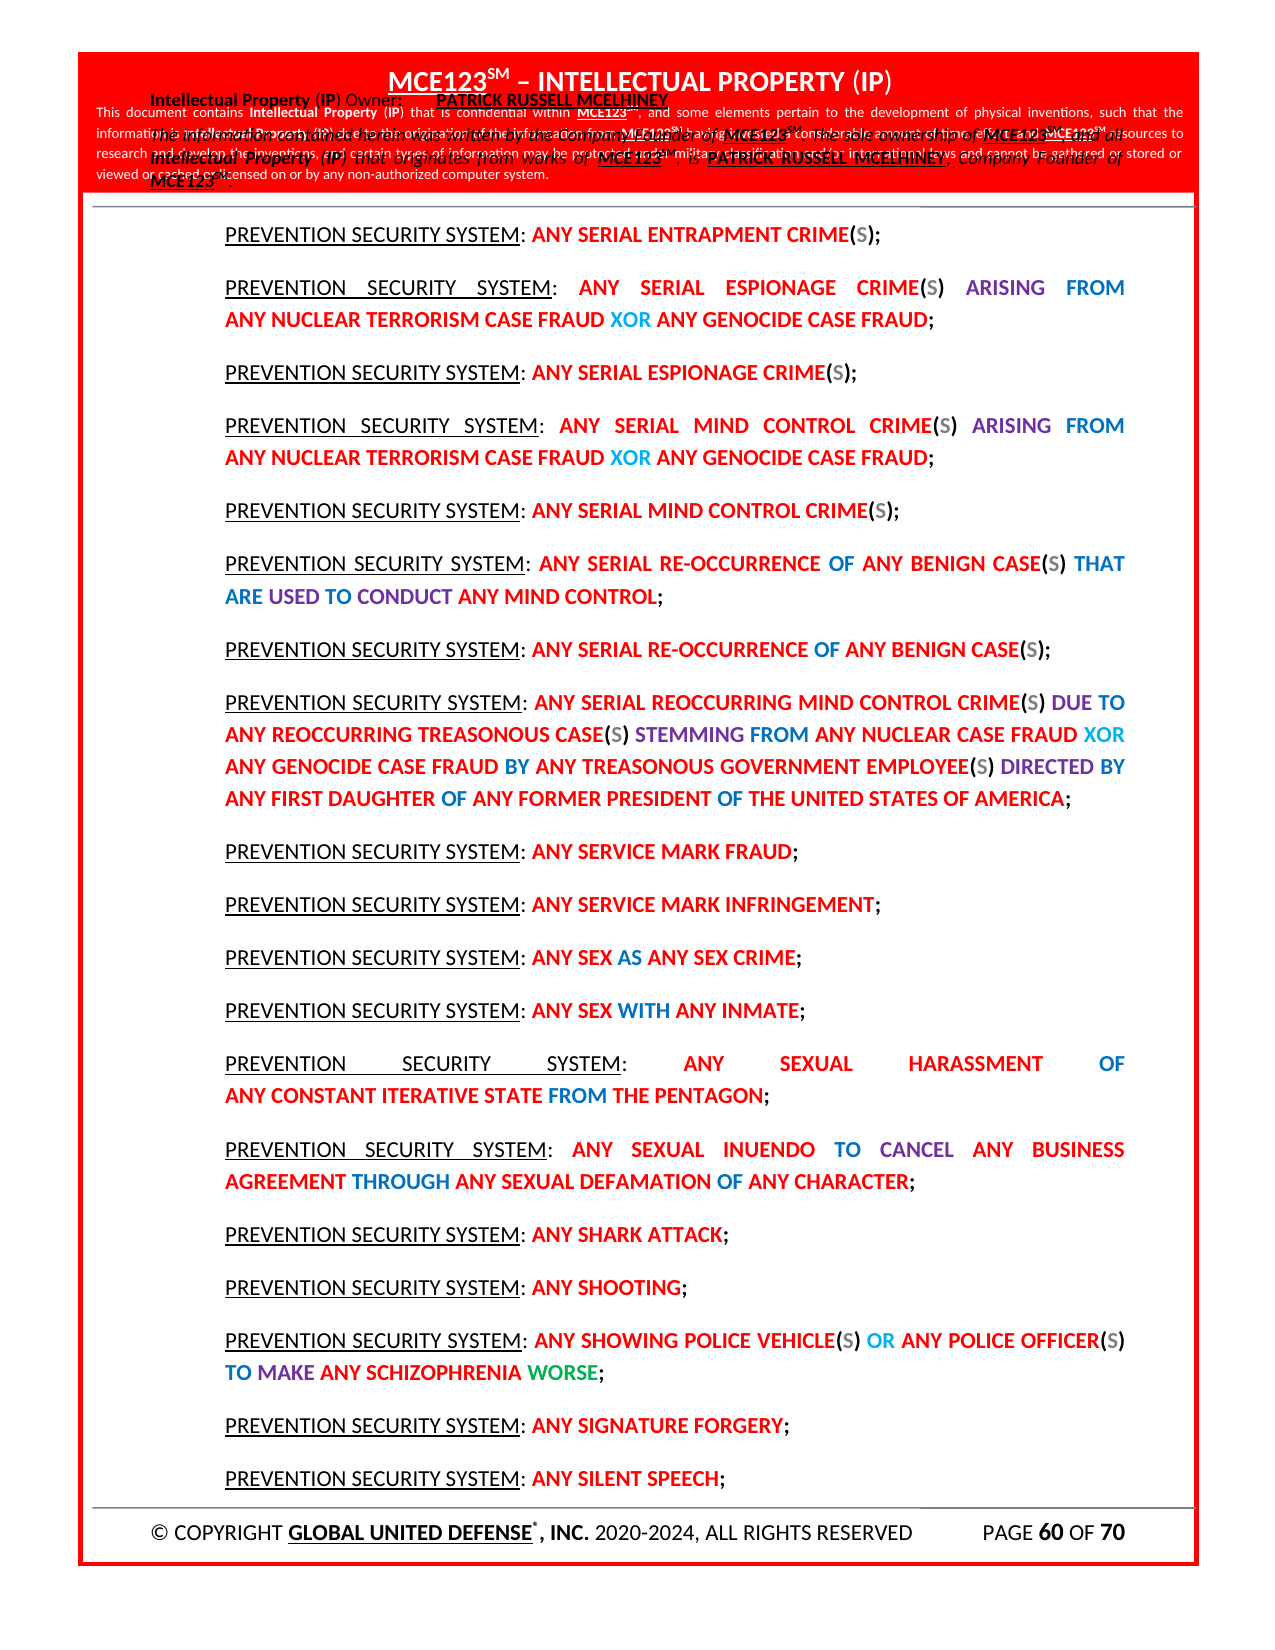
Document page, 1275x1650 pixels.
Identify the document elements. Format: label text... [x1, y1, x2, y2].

text PREVENTION SECURITY SYSTEM: ANY SERVICE MARK FRAUD; [225, 837, 1125, 865]
text PREVENTION SECURITY SYSTEM: ANY SEXUAL HARASSMENT OF ANY CONSTANT ITERATIVE STATE FROM THE PENTAGON; [225, 1049, 1125, 1110]
text PREVENTION SECURITY SYSTEM: ANY SERIAL RE-OCCURRENCE OF ANY BENIGN CASE(S); [225, 635, 1125, 663]
text PREVENTION SECURITY SYSTEM: ANY SEX AS ANY SEX CRIME; [225, 943, 1125, 971]
text PREVENTION SECURITY SYSTEM: ANY SERIAL MIND CONTROL CRIME(S); [225, 497, 1125, 524]
text PREVENTION SECURITY SYSTEM: ANY SEX WITH ANY INMATE; [225, 996, 1125, 1024]
text PREVENTION SECURITY SYSTEM: ANY SERIAL RE-OCCURRENCE OF ANY BENIGN CASE(S) THAT ARE USED TO CONDUCT ANY MIND CONTROL; [225, 549, 1125, 610]
text PREVENTION SECURITY SYSTEM: ANY SHARK ATTACK; [225, 1220, 1125, 1248]
text PREVENTION SECURITY SYSTEM: ANY SHOOTING; [225, 1273, 1125, 1301]
text PREVENTION SECURITY SYSTEM: ANY SHOWING POLICE VEHICLE(S) OR ANY POLICE OFFICER(S) TO MAKE ANY SCHIZOPHRENIA WORSE; [225, 1326, 1125, 1386]
text PREVENTION SECURITY SYSTEM: ANY SERIAL MIND CONTROL CRIME(S) ARISING FROM ANY NUCLEAR TERRORISM CASE FRAUD XOR ANY GENOCIDE CASE FRAUD; [225, 411, 1125, 472]
text PREVENTION SECURITY SYSTEM: ANY SILENT SPEECH; [225, 1464, 1125, 1492]
text PREVENTION SECURITY SYSTEM: ANY SERIAL REOCCURRING MIND CONTROL CRIME(S) DUE TO ANY REOCCURRING TREASONOUS CASE(S) STEMMING FROM ANY NUCLEAR CASE FRAUD XOR ANY GENOCIDE CASE FRAUD BY ANY TREASONOUS GOVERNMENT EMPLOYEE(S) DIRECTED BY ANY FIRST DAUGHTER OF ANY FORMER PRESIDENT OF THE UNITED STATES OF AMERICA; [225, 688, 1125, 812]
text PREVENTION SECURITY SYSTEM: ANY SERIAL ESPIONAGE CRIME(S); [225, 358, 1125, 386]
text PREVENTION SECURITY SYSTEM: ANY SERIAL ENTRAPMENT CRIME(S); [225, 220, 1125, 248]
text PREVENTION SECURITY SYSTEM: ANY SERVICE MARK INFRINGEMENT; [225, 890, 1125, 918]
text PREVENTION SECURITY SYSTEM: ANY SEXUAL INUENDO TO CANCEL ANY BUSINESS AGREEMENT THROUGH ANY SEXUAL DEFAMATION OF ANY CHARACTER; [225, 1135, 1125, 1195]
text PREVENTION SECURITY SYSTEM: ANY SERIAL ESPIONAGE CRIME(S) ARISING FROM ANY NUCLEAR TERRORISM CASE FRAUD XOR ANY GENOCIDE CASE FRAUD; [225, 273, 1125, 333]
text PREVENTION SECURITY SYSTEM: ANY SIGNATURE FORGERY; [225, 1411, 1125, 1439]
